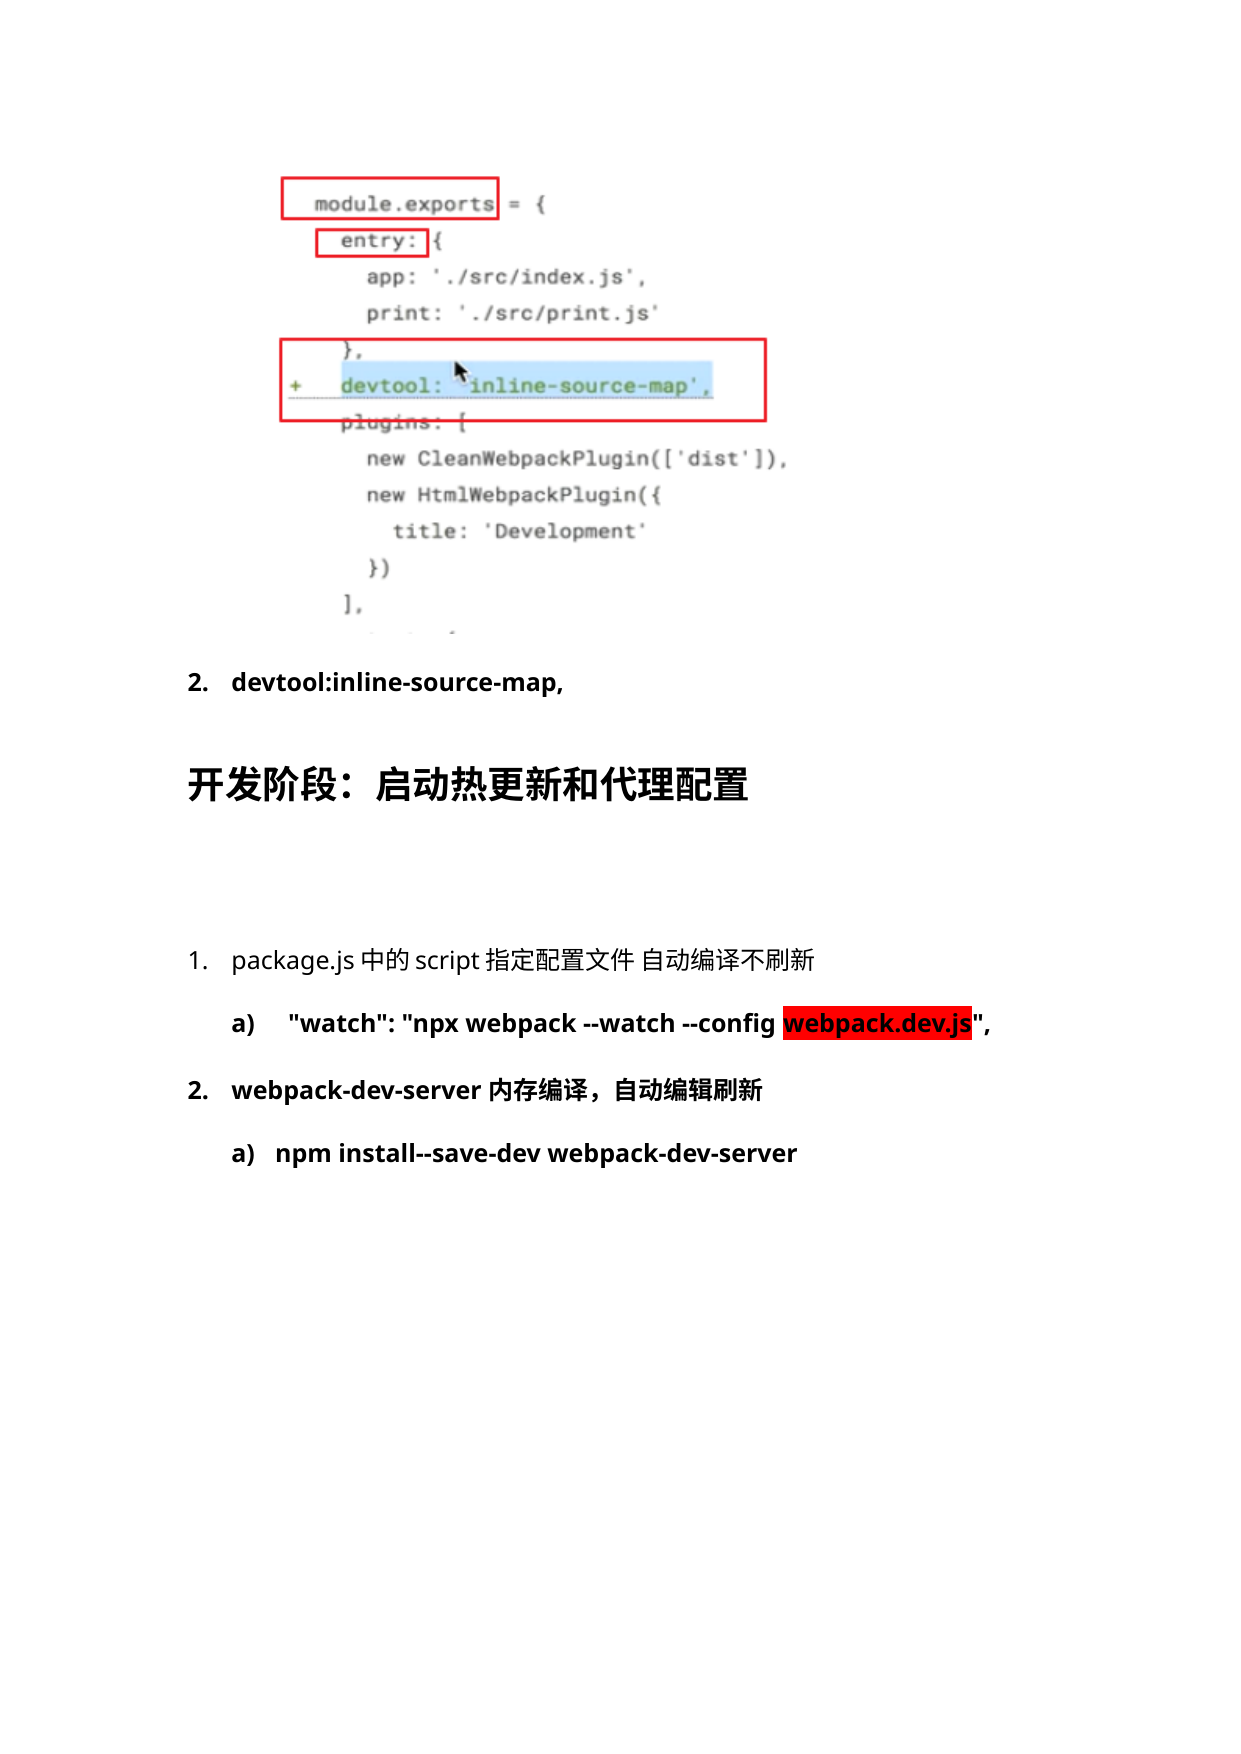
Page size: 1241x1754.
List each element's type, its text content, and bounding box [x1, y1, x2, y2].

list webpack-dev-server 内存编译，自动编辑刷新 [187, 1056, 1053, 1121]
list devtool:inline-source-map, [187, 649, 1053, 714]
list npm install--save-dev webpack-dev-server [231, 1121, 1053, 1186]
list package.js中的script指定配置文件 自动编译不刷新 [187, 926, 1053, 991]
list "watch": "npx webpack --watch --config webpack.dev.js", [231, 991, 1053, 1056]
picture [231, 162, 883, 634]
subtitle 开发阶段：启动热更新和代理配置 [187, 750, 1053, 815]
